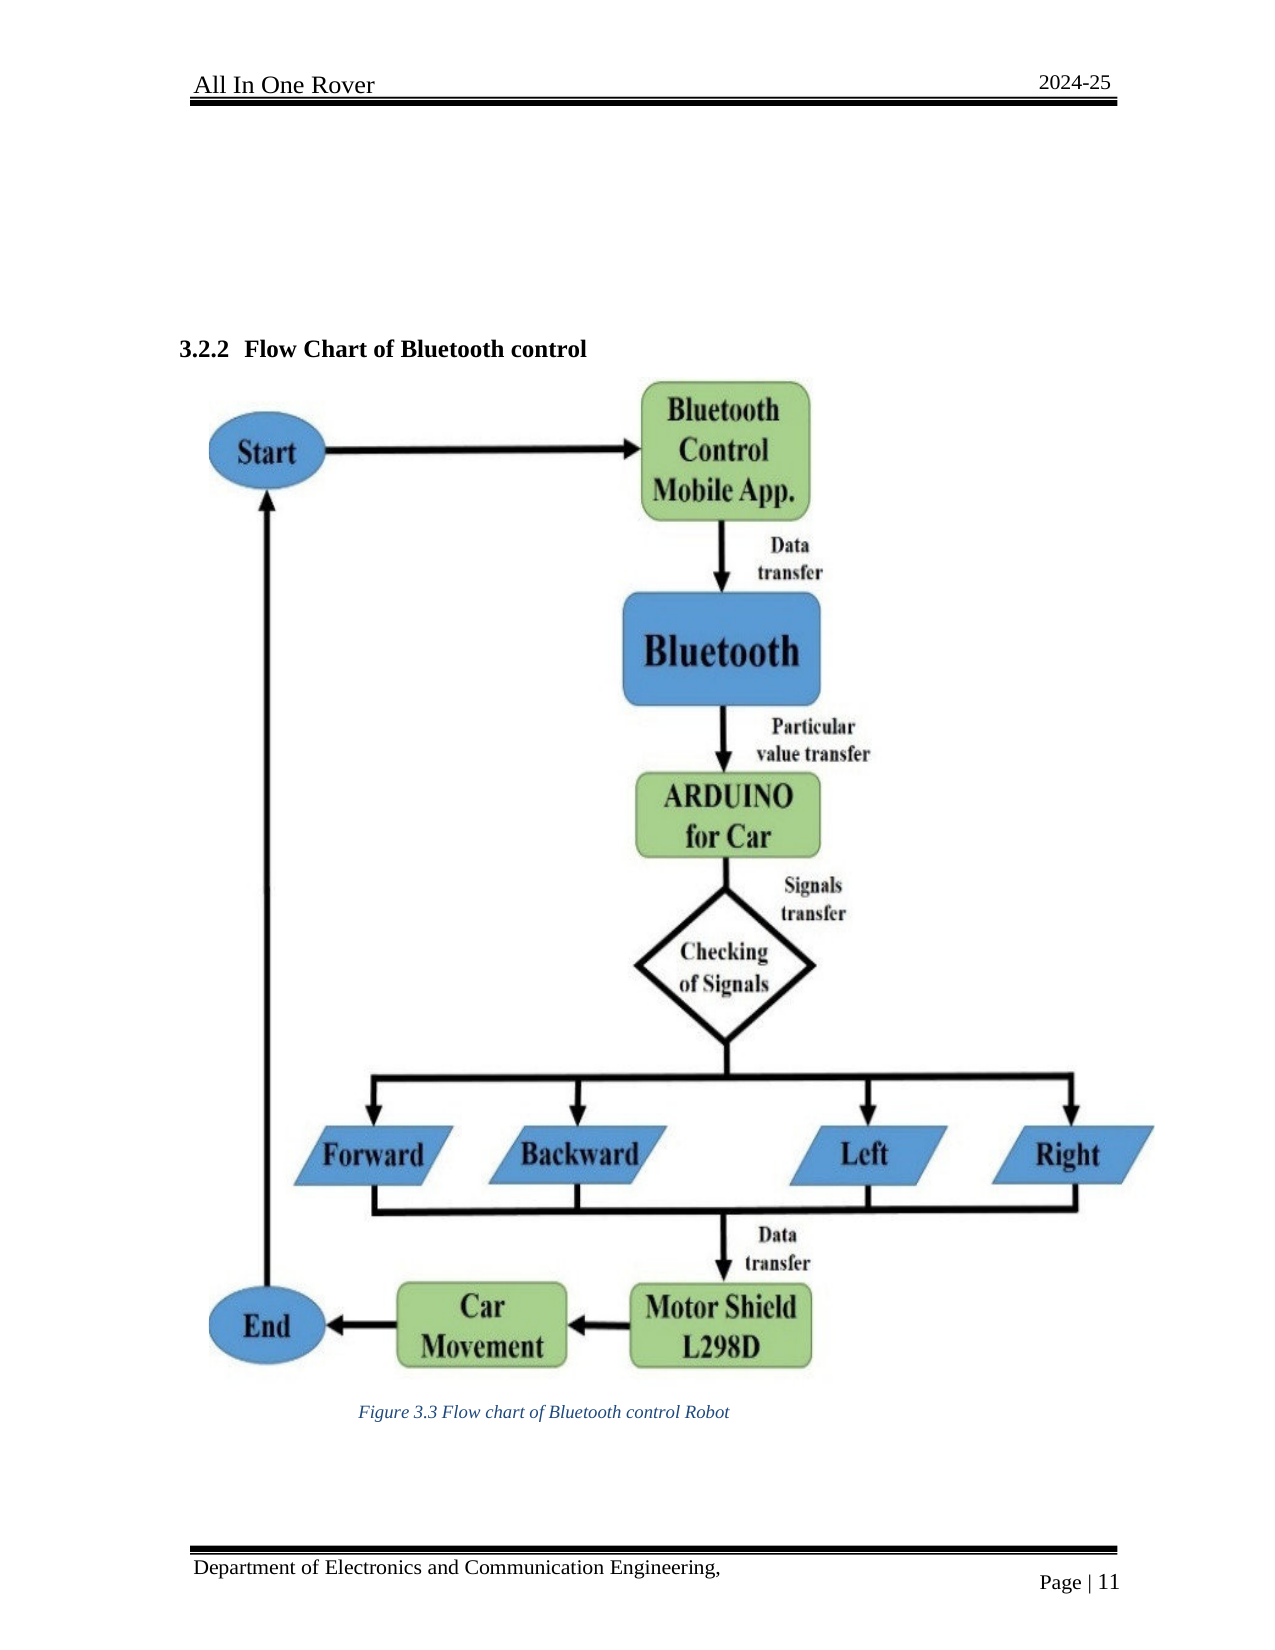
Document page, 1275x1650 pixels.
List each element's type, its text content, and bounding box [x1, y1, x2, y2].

picture [208, 377, 1155, 1387]
list Flow Chart of Bluetooth control [179, 334, 1061, 363]
